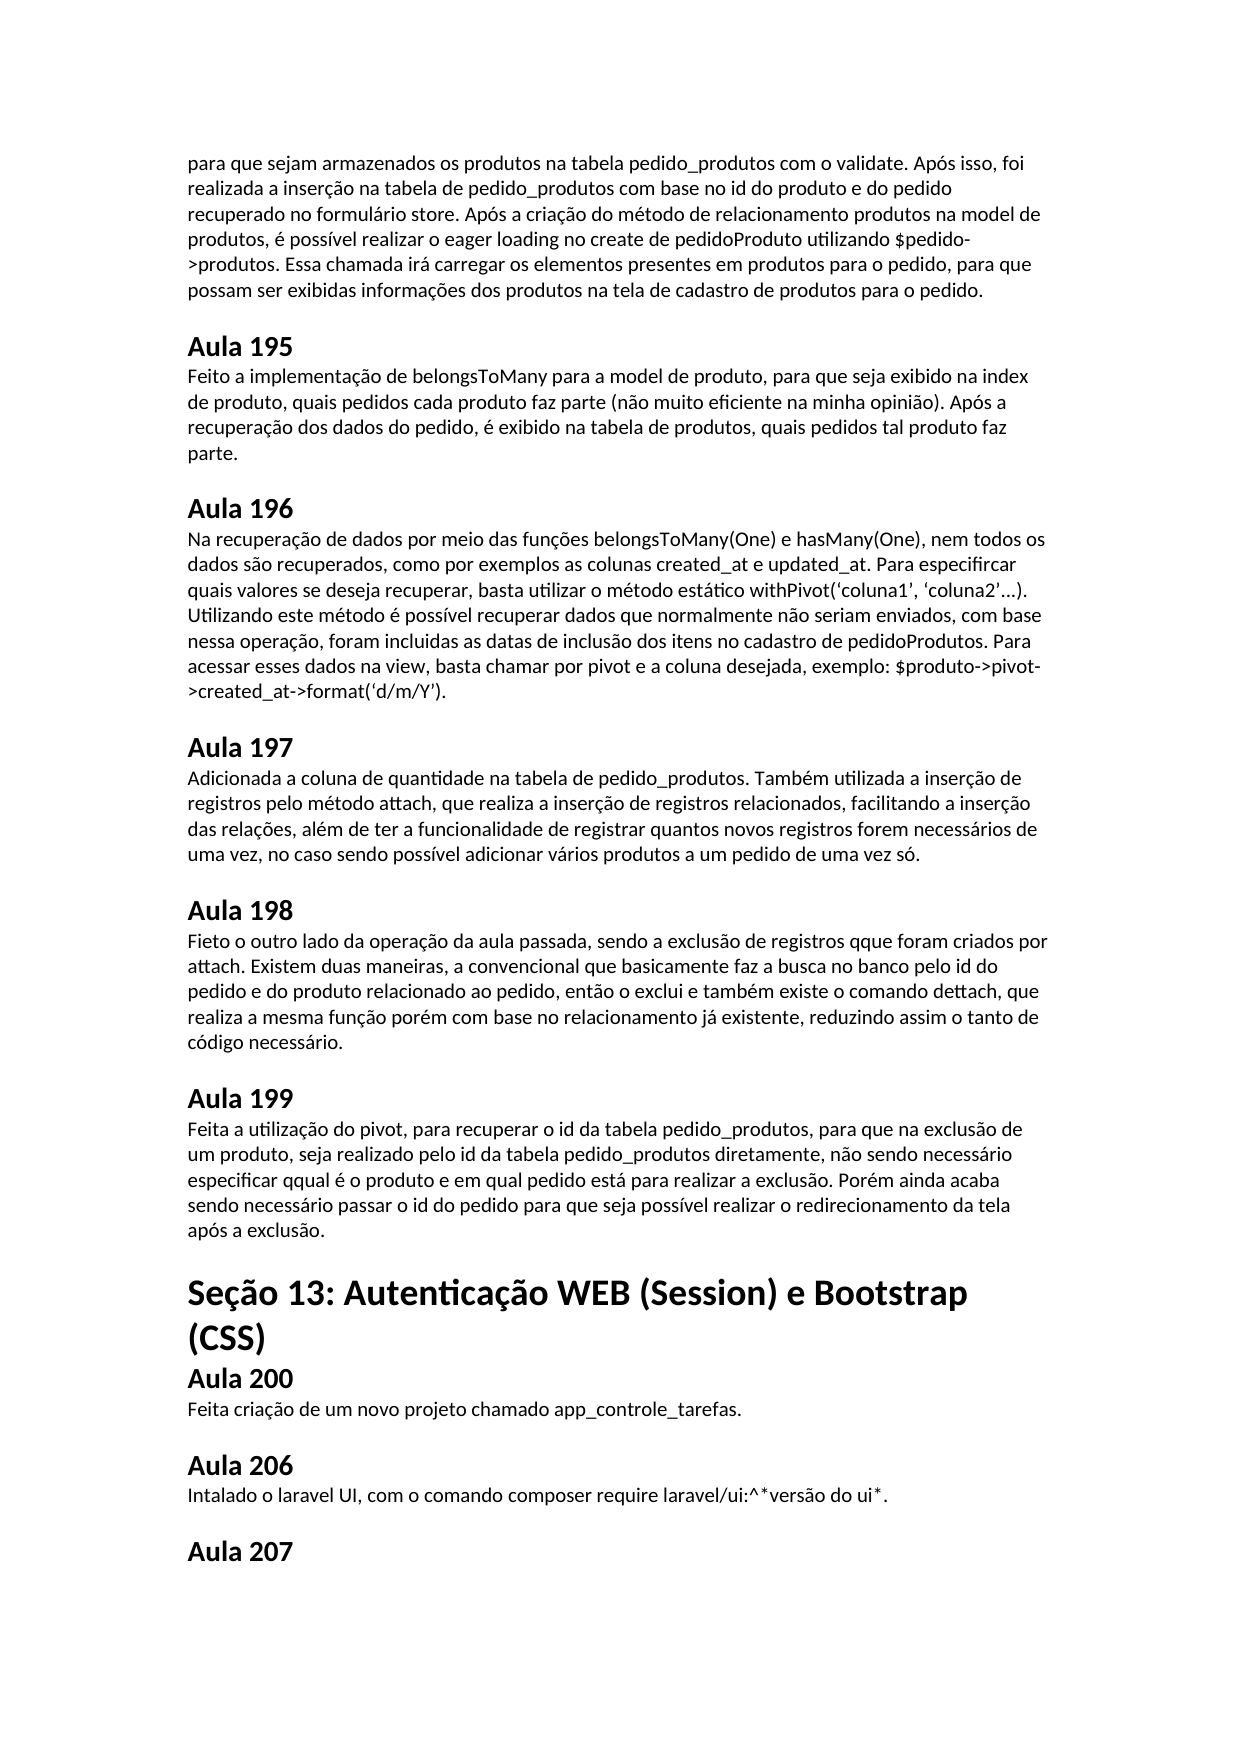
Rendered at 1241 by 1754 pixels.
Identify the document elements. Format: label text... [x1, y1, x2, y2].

text Feita a utilização do pivot, para recuperar o id da tabela pedido_produtos, para que na exclusão de um produto, seja realizado pelo id da tabela pedido_produtos diretamente, não sendo necessário especificar qqual é o produto e em qual pedido está para realizar a exclusão. Porém ainda acaba sendo necessário passar o id do pedido para que seja possível realizar o redirecionamento da tela após a exclusão. [187, 1116, 1053, 1243]
text Adicionada a coluna de quantidade na tabela de pedido_produtos. Também utilizada a inserção de registros pelo método attach, que realiza a inserção de registros relacionados, facilitando a inserção das relações, além de ter a funcionalidade de registrar quantos novos registros forem necessários de uma vez, no caso sendo possível adicionar vários produtos a um pedido de uma vez só. [187, 765, 1053, 867]
text Fieto o outro lado da operação da aula passada, sendo a exclusão de registros qque foram criados por attach. Existem duas maneiras, a convencional que basicamente faz a busca no banco pelo id do pedido e do produto relacionado ao pedido, então o exclui e também existe o comando dettach, que realiza a mesma função porém com base no relacionamento já existente, reduzindo assim o tanto de código necessário. [187, 928, 1053, 1055]
text Seção 13: Autenticação WEB (Session) e Bootstrap (CSS) [187, 1268, 1053, 1360]
text Aula 196 [187, 491, 1053, 526]
text Aula 197 [187, 729, 1053, 765]
text Aula 199 [187, 1080, 1053, 1116]
text Feita criação de um novo projeto chamado app_controle_tarefas. [187, 1396, 1053, 1421]
text Aula 206 [187, 1447, 1053, 1482]
text Na recuperação de dados por meio das funções belongsToMany(One) e hasMany(One), nem todos os dados são recuperados, como por exemplos as colunas created_at e updated_at. Para especifircar quais valores se deseja recuperar, basta utilizar o método estático withPivot(‘coluna1’, ‘coluna2’...). Utilizando este método é possível recuperar dados que normalmente não seriam enviados, com base nessa operação, foram incluidas as datas de inclusão dos itens no cadastro de pedidoProdutos. Para acessar esses dados na view, basta chamar por pivot e a coluna desejada, exemplo: $produto->pivot->created_at->format(‘d/m/Y’). [187, 526, 1053, 704]
text Aula 198 [187, 892, 1053, 928]
text Intalado o laravel UI, com o comando composer require laravel/ui:^*versão do ui*. [187, 1482, 1053, 1508]
text Aula 207 [187, 1533, 1053, 1569]
text Feito a implementação de belongsToMany para a model de produto, para que seja exibido na index de produto, quais pedidos cada produto faz parte (não muito eficiente na minha opinião). Após a recuperação dos dados do pedido, é exibido na tabela de produtos, quais pedidos tal produto faz parte. [187, 363, 1053, 465]
text Aula 195 [187, 328, 1053, 363]
text Aula 200 [187, 1360, 1053, 1396]
